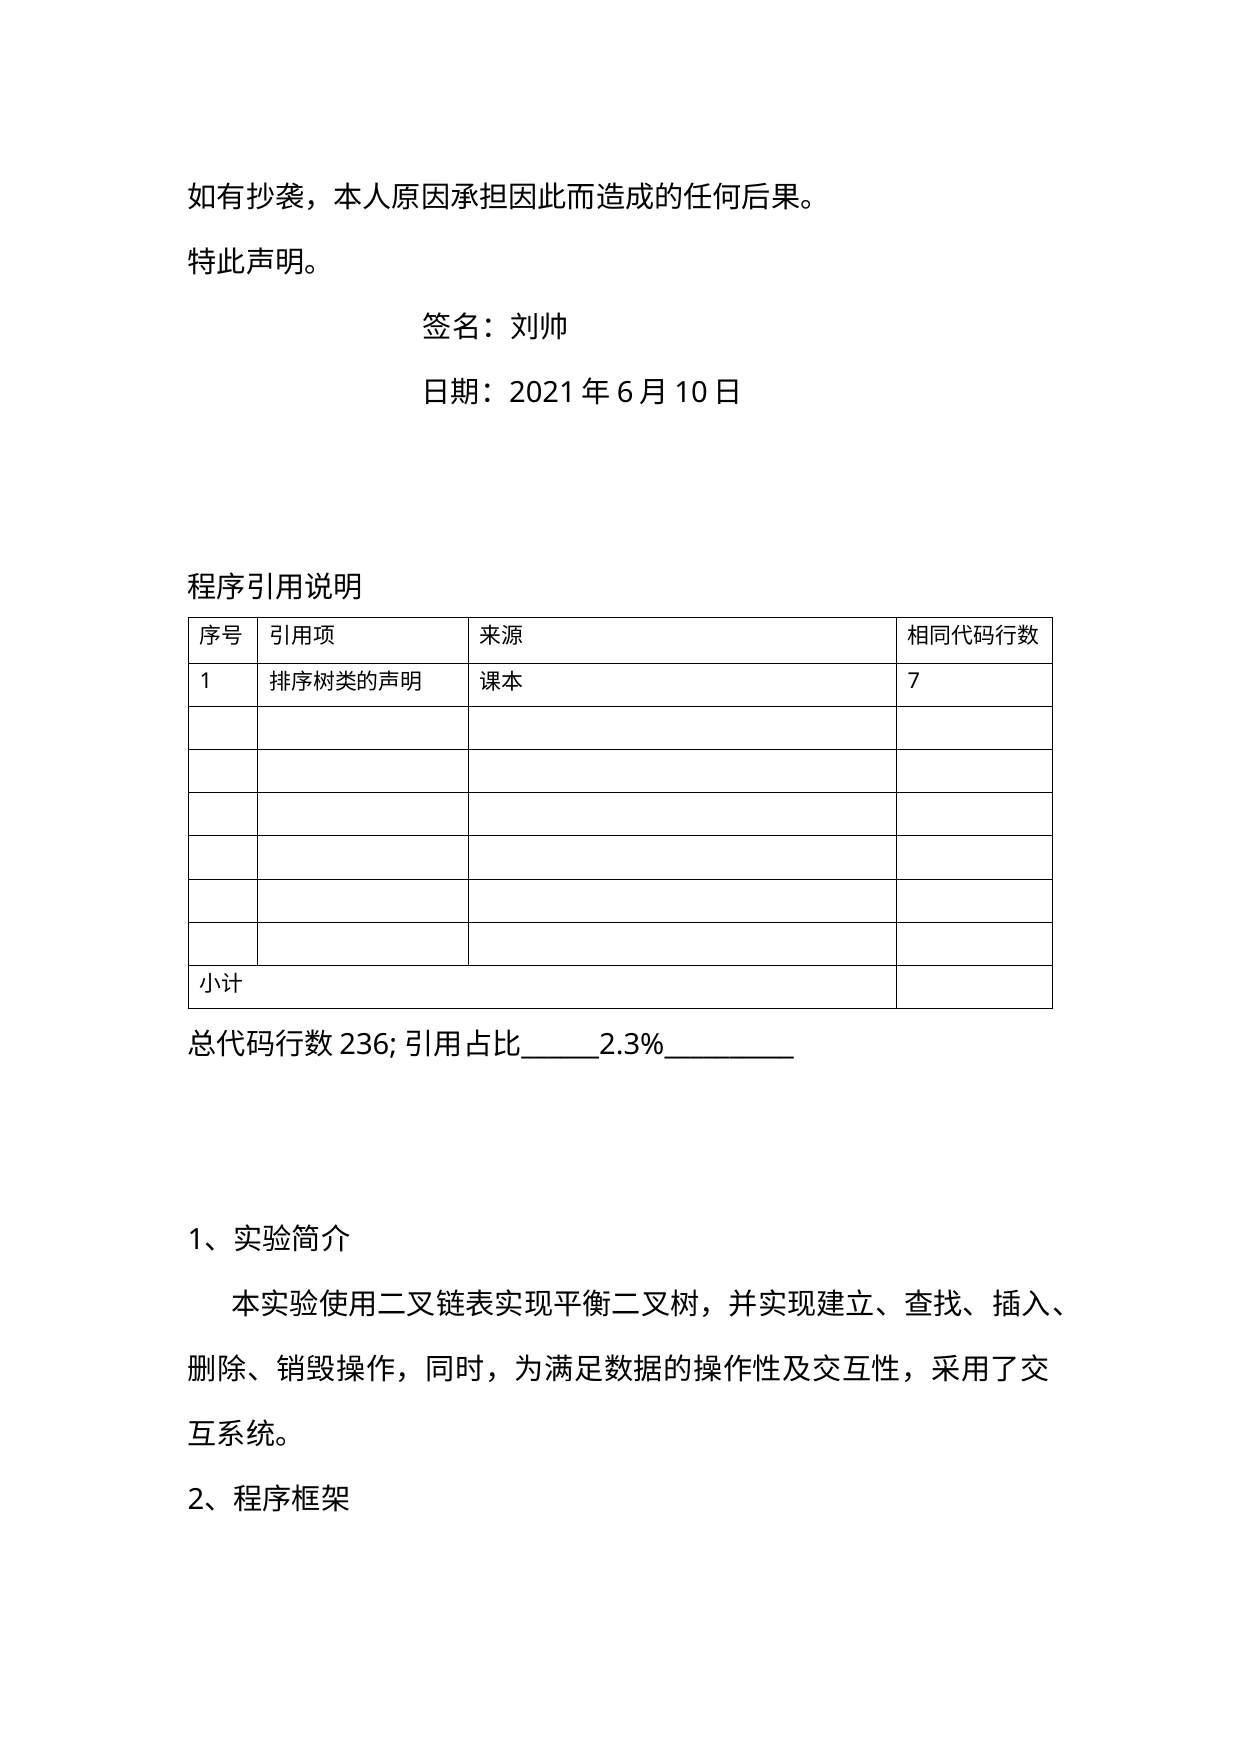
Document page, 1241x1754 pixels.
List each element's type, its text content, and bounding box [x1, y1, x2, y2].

text 签名：刘帅 [187, 292, 1053, 357]
table_header 引用项 [258, 618, 468, 662]
table_cell [189, 750, 257, 792]
table_cell [469, 880, 896, 922]
text 日期：2021年6月10日 [187, 357, 1053, 422]
text 特此声明。 [187, 227, 1053, 292]
table_cell [189, 923, 257, 965]
text 本实验使用二叉链表实现平衡二叉树，并实现建立、查找、插入、删除、销毁操作，同时，为满足数据的操作性及交互性，采用了交互系统。 [187, 1269, 1053, 1464]
table_cell [189, 793, 257, 835]
text 程序引用说明 [187, 552, 1053, 617]
table_cell [258, 836, 468, 878]
table_cell [258, 793, 468, 835]
text 2、程序框架 [187, 1464, 1053, 1529]
table_cell [469, 750, 896, 792]
table_cell [189, 707, 257, 749]
table_cell [189, 880, 257, 922]
text 总代码行数236; 引用占比______2.3%__________ [187, 1009, 1053, 1074]
table_header 来源 [469, 618, 896, 662]
table_cell [258, 750, 468, 792]
table_cell [897, 966, 1052, 1008]
table_cell [897, 707, 1052, 749]
table_cell [897, 880, 1052, 922]
table_cell 排序树类的声明 [258, 664, 468, 706]
table_header 序号 [189, 618, 257, 662]
table_cell [189, 836, 257, 878]
table_cell [897, 836, 1052, 878]
table_cell [469, 836, 896, 878]
text 如有抄袭，本人原因承担因此而造成的任何后果。 [187, 162, 1053, 227]
table_cell [258, 707, 468, 749]
text 1、实验简介 [187, 1204, 1053, 1269]
table_cell [258, 923, 468, 965]
table_cell 1 [189, 664, 257, 706]
table_header 相同代码行数 [897, 618, 1052, 662]
table_cell [469, 923, 896, 965]
table_cell [469, 793, 896, 835]
table_cell 7 [897, 664, 1052, 706]
table_cell [897, 750, 1052, 792]
table_cell [469, 707, 896, 749]
table_cell [258, 880, 468, 922]
table_cell 课本 [469, 664, 896, 706]
table_cell [897, 923, 1052, 965]
table_cell [897, 793, 1052, 835]
table_cell 小计 [189, 966, 896, 1008]
